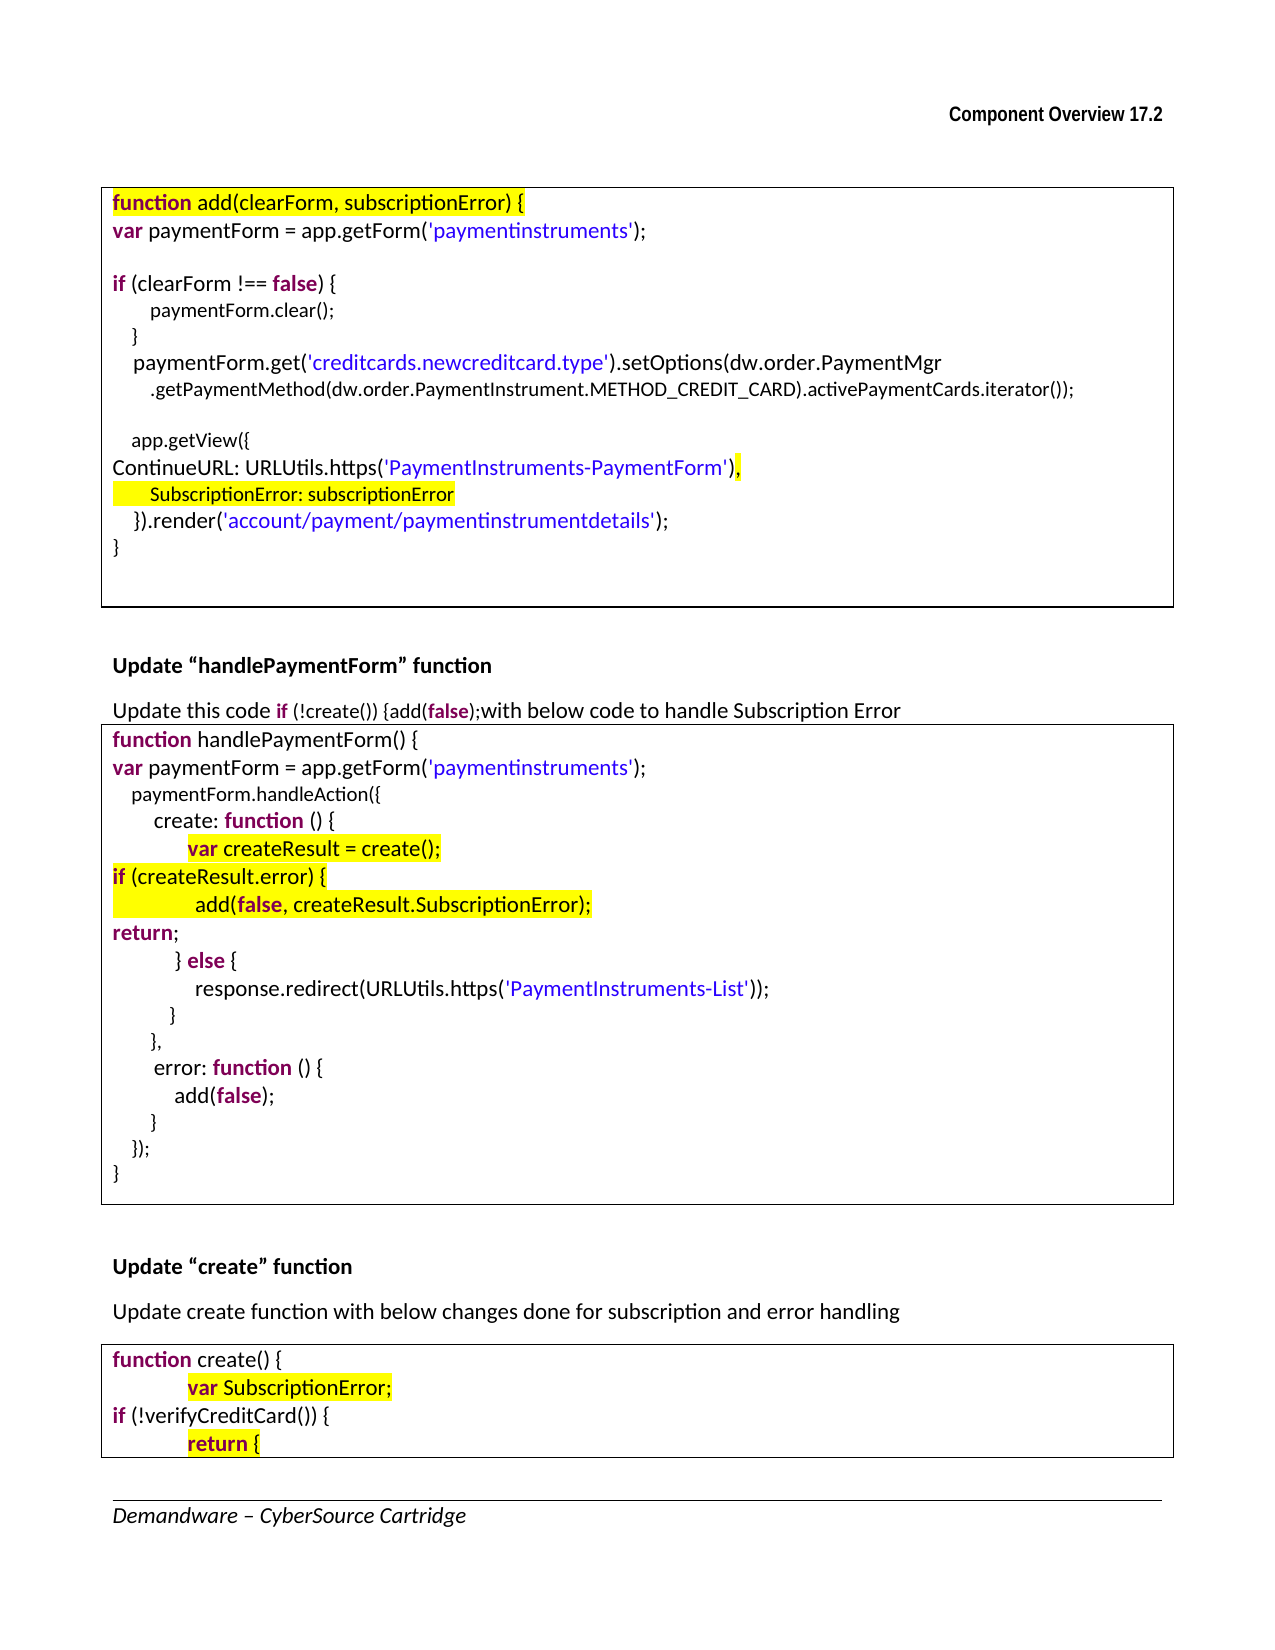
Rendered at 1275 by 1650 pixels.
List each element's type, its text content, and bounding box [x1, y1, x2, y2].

text Update create function with below changes done for subscription and error handling [112, 1297, 1162, 1325]
subtitle Update “handlePaymentForm” function [112, 651, 1162, 679]
text Update this code if (!create()) {add(false);with below code to handle Subscription Error [112, 696, 1162, 724]
subtitle Update “create” function [112, 1252, 1162, 1280]
table_header function handlePaymentForm() { var paymentForm = app.getForm('paymentinstruments'); paymentForm.handleAction({ create: function () { var createResult = create(); if (createResult.error) { add(false, createResult.SubscriptionError); return; } else { response.redirect(URLUtils.https('PaymentInstruments-List')); } }, error: function () { add(false); } }); } [102, 725, 1173, 1204]
table_header function add(clearForm, subscriptionError) { var paymentForm = app.getForm('paymentinstruments'); if (clearForm !== false) { paymentForm.clear(); } paymentForm.get('creditcards.newcreditcard.type').setOptions(dw.order.PaymentMgr .getPaymentMethod(dw.order.PaymentInstrument.METHOD_CREDIT_CARD).activePaymentCards.iterator()); app.getView({ ContinueURL: URLUtils.https('PaymentInstruments-PaymentForm'), SubscriptionError: subscriptionError }).render('account/payment/paymentinstrumentdetails'); } [102, 188, 1173, 606]
